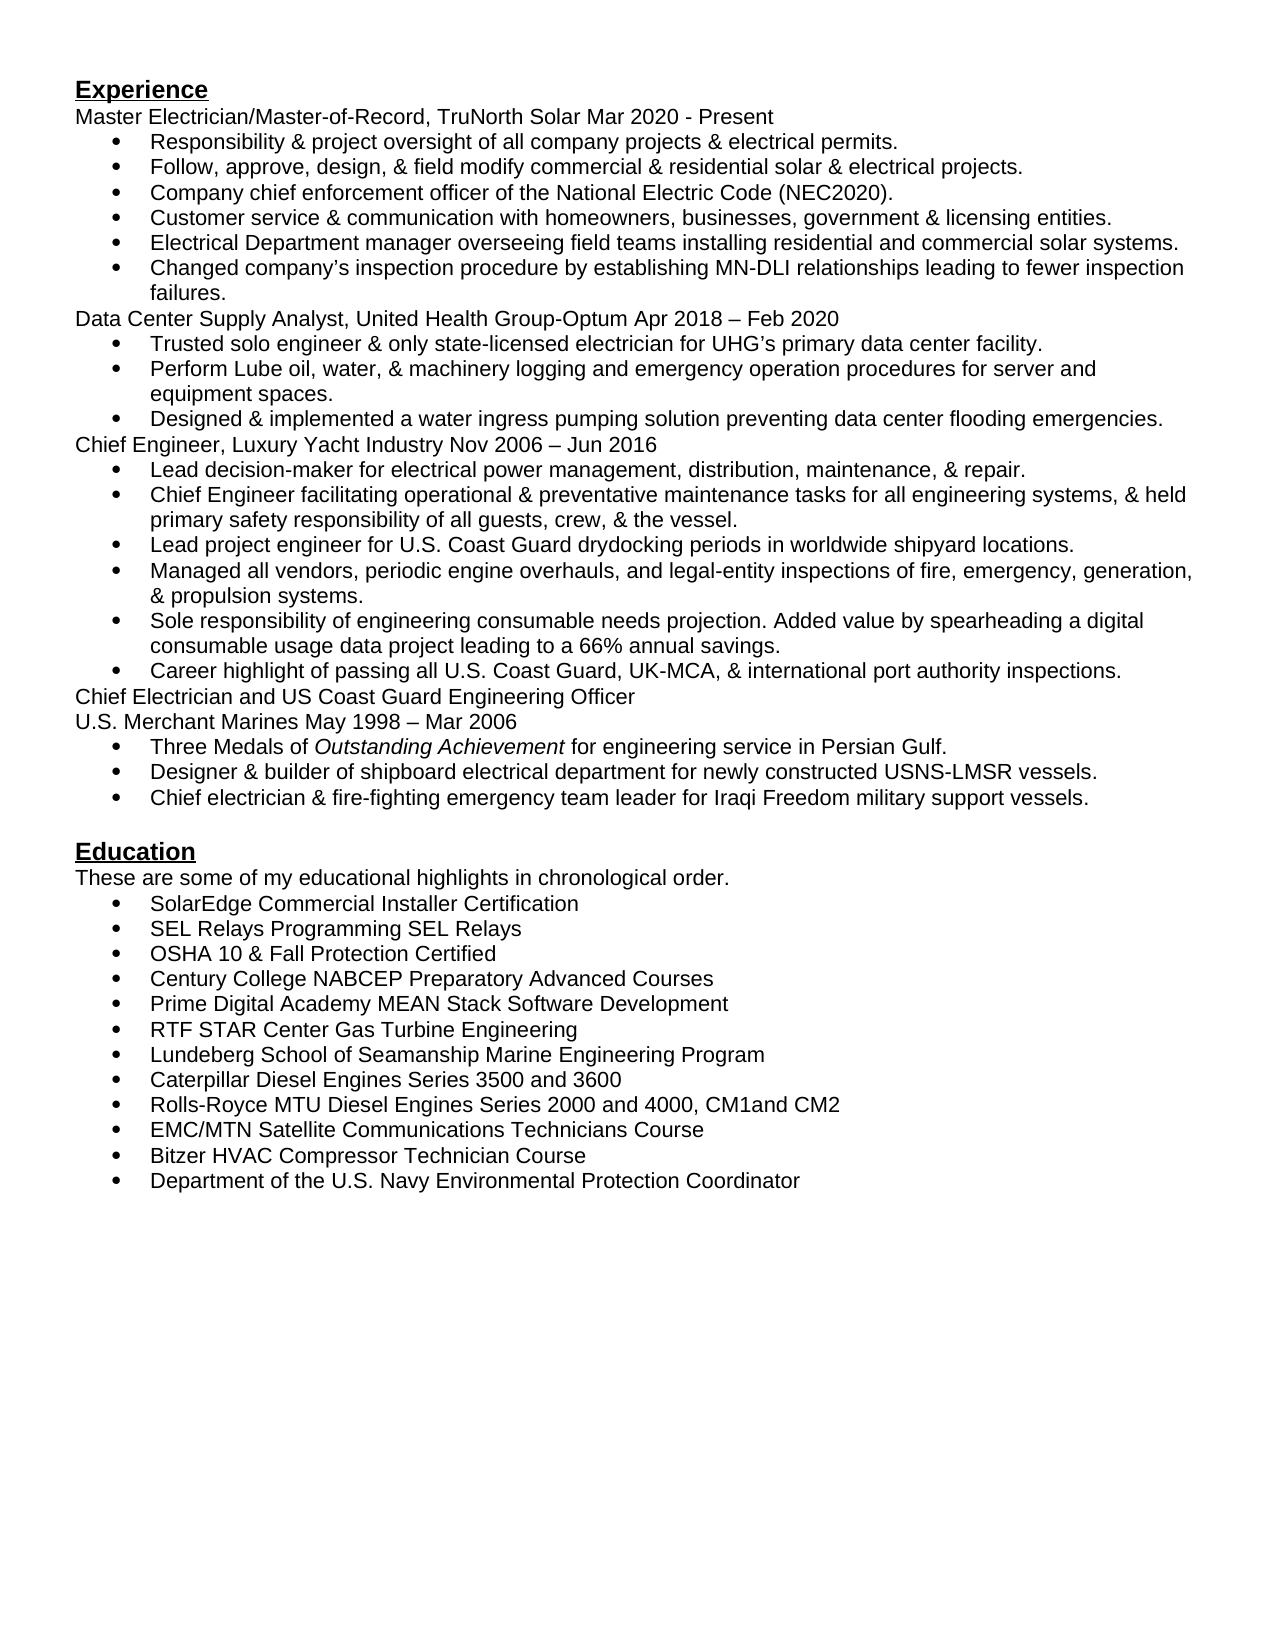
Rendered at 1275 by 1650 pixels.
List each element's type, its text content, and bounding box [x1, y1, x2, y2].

list Bitzer HVAC Compressor Technician Course [112, 1143, 1200, 1168]
list Lead decision-maker for electrical power management, distribution, maintenance, & repair. [112, 457, 1200, 482]
list Company chief enforcement officer of the National Electric Code (NEC2020). [112, 179, 1200, 204]
list OSHA 10 & Fall Protection Certified [112, 941, 1200, 966]
list Lead project engineer for U.S. Coast Guard drydocking periods in worldwide shipyard locations. [112, 532, 1200, 557]
list Designed & implemented a water ingress pumping solution preventing data center flooding emergencies. [112, 406, 1200, 431]
text Master Electrician/Master-of-Record, TruNorth Solar Mar 2020 - Present [75, 104, 1200, 129]
text Experience [75, 75, 1200, 104]
list Caterpillar Diesel Engines Series 3500 and 3600 [112, 1067, 1200, 1092]
list Designer & builder of shipboard electrical department for newly constructed USNS-LMSR vessels. [112, 759, 1200, 784]
list SEL Relays Programming SEL Relays [112, 916, 1200, 941]
list Sole responsibility of engineering consumable needs projection. Added value by spearheading a digital consumable usage data project leading to a 66% annual savings. [112, 608, 1200, 658]
list Responsibility & project oversight of all company projects & electrical permits. [112, 129, 1200, 154]
list Prime Digital Academy MEAN Stack Software Development [112, 991, 1200, 1017]
list Follow, approve, design, & field modify commercial & residential solar & electrical projects. [112, 154, 1200, 179]
text Chief Engineer, Luxury Yacht Industry Nov 2006 – Jun 2016 [75, 431, 1200, 457]
list Managed all vendors, periodic engine overhauls, and legal-entity inspections of fire, emergency, generation, & propulsion systems. [112, 557, 1200, 608]
list Century College NABCEP Preparatory Advanced Courses [112, 966, 1200, 991]
list Trusted solo engineer & only state-licensed electrician for UHG’s primary data center facility. [112, 331, 1200, 356]
list Chief electrician & fire-fighting emergency team leader for Iraqi Freedom military support vessels. [112, 784, 1200, 809]
text Education [75, 837, 1200, 865]
list RTF STAR Center Gas Turbine Engineering [112, 1017, 1200, 1042]
list Career highlight of passing all U.S. Coast Guard, UK-MCA, & international port authority inspections. [112, 658, 1200, 683]
text Data Center Supply Analyst, United Health Group-Optum Apr 2018 – Feb 2020 [75, 305, 1200, 331]
list Rolls-Royce MTU Diesel Engines Series 2000 and 4000, CM1and CM2 [112, 1092, 1200, 1117]
list Electrical Department manager overseeing field teams installing residential and commercial solar systems. [112, 230, 1200, 255]
list Perform Lube oil, water, & machinery logging and emergency operation procedures for server and equipment spaces. [112, 356, 1200, 406]
text These are some of my educational highlights in chronological order. [75, 865, 1200, 891]
list Three Medals of Outstanding Achievement for engineering service in Persian Gulf. [112, 734, 1200, 759]
list Lundeberg School of Seamanship Marine Engineering Program [112, 1042, 1200, 1067]
list Department of the U.S. Navy Environmental Protection Coordinator [112, 1168, 1200, 1193]
list SolarEdge Commercial Installer Certification [112, 891, 1200, 916]
list Customer service & communication with homeowners, businesses, government & licensing entities. [112, 204, 1200, 230]
text U.S. Merchant Marines May 1998 – Mar 2006 [75, 709, 1200, 734]
list Chief Engineer facilitating operational & preventative maintenance tasks for all engineering systems, & held primary safety responsibility of all guests, crew, & the vessel. [112, 482, 1200, 532]
list Changed company’s inspection procedure by establishing MN-DLI relationships leading to fewer inspection failures. [112, 255, 1200, 305]
list EMC/MTN Satellite Communications Technicians Course [112, 1117, 1200, 1143]
text Chief Electrician and US Coast Guard Engineering Officer [75, 683, 1200, 709]
